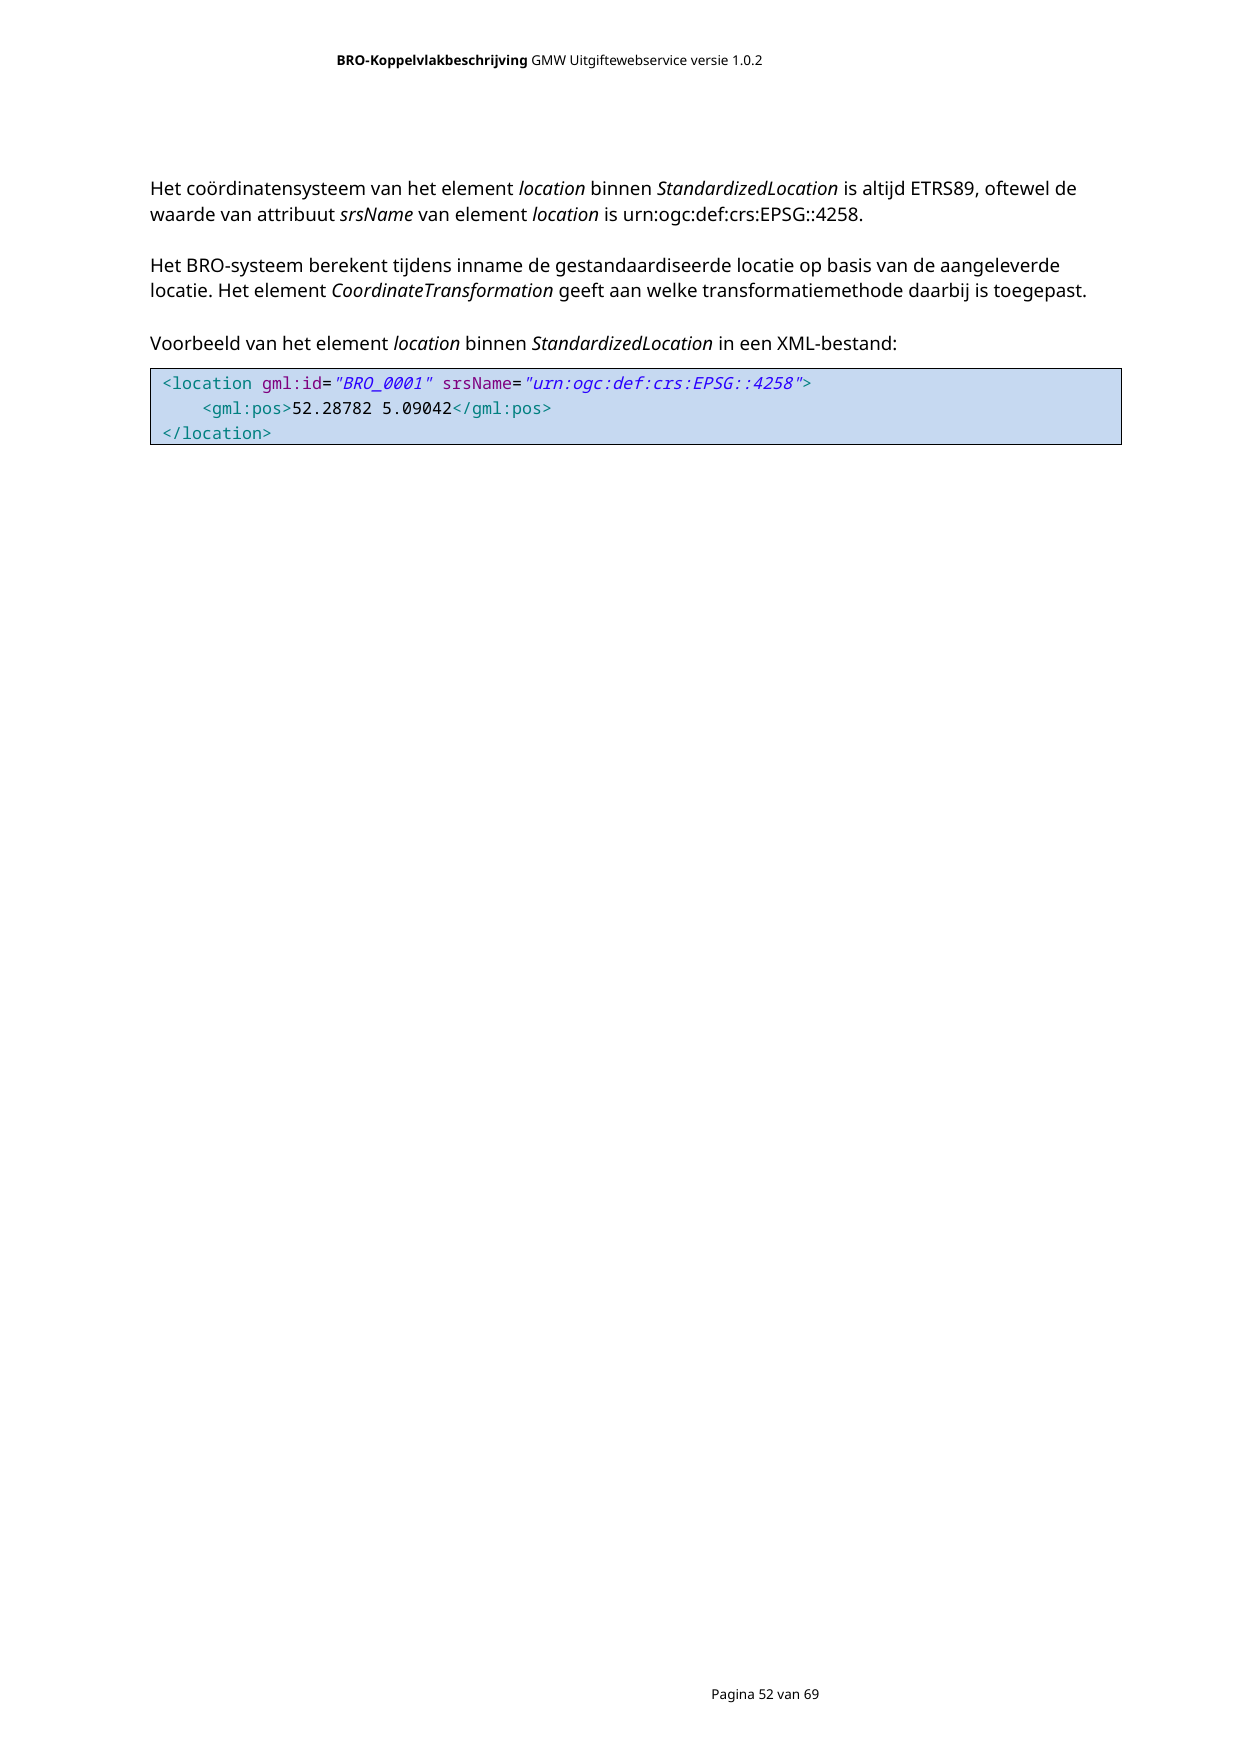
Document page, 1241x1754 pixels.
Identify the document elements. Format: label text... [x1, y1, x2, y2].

table_header <location gml:id="BRO_0001" srsName="urn:ogc:def:crs:EPSG::4258"> <gml:pos>52.28782 5.09042</gml:pos> </location> [151, 369, 1121, 444]
text Voorbeeld van het element location binnen StandardizedLocation in een XML-bestand: [150, 329, 1090, 356]
text Het BRO-systeem berekent tijdens inname de gestandaardiseerde locatie op basis van de aangeleverde locatie. Het element CoordinateTransformation geeft aan welke transformatiemethode daarbij is toegepast. [150, 252, 1090, 303]
text Het coördinatensysteem van het element location binnen StandardizedLocation is altijd ETRS89, oftewel de waarde van attribuut srsName van element location is urn:ogc:def:crs:EPSG::4258. [150, 176, 1090, 227]
